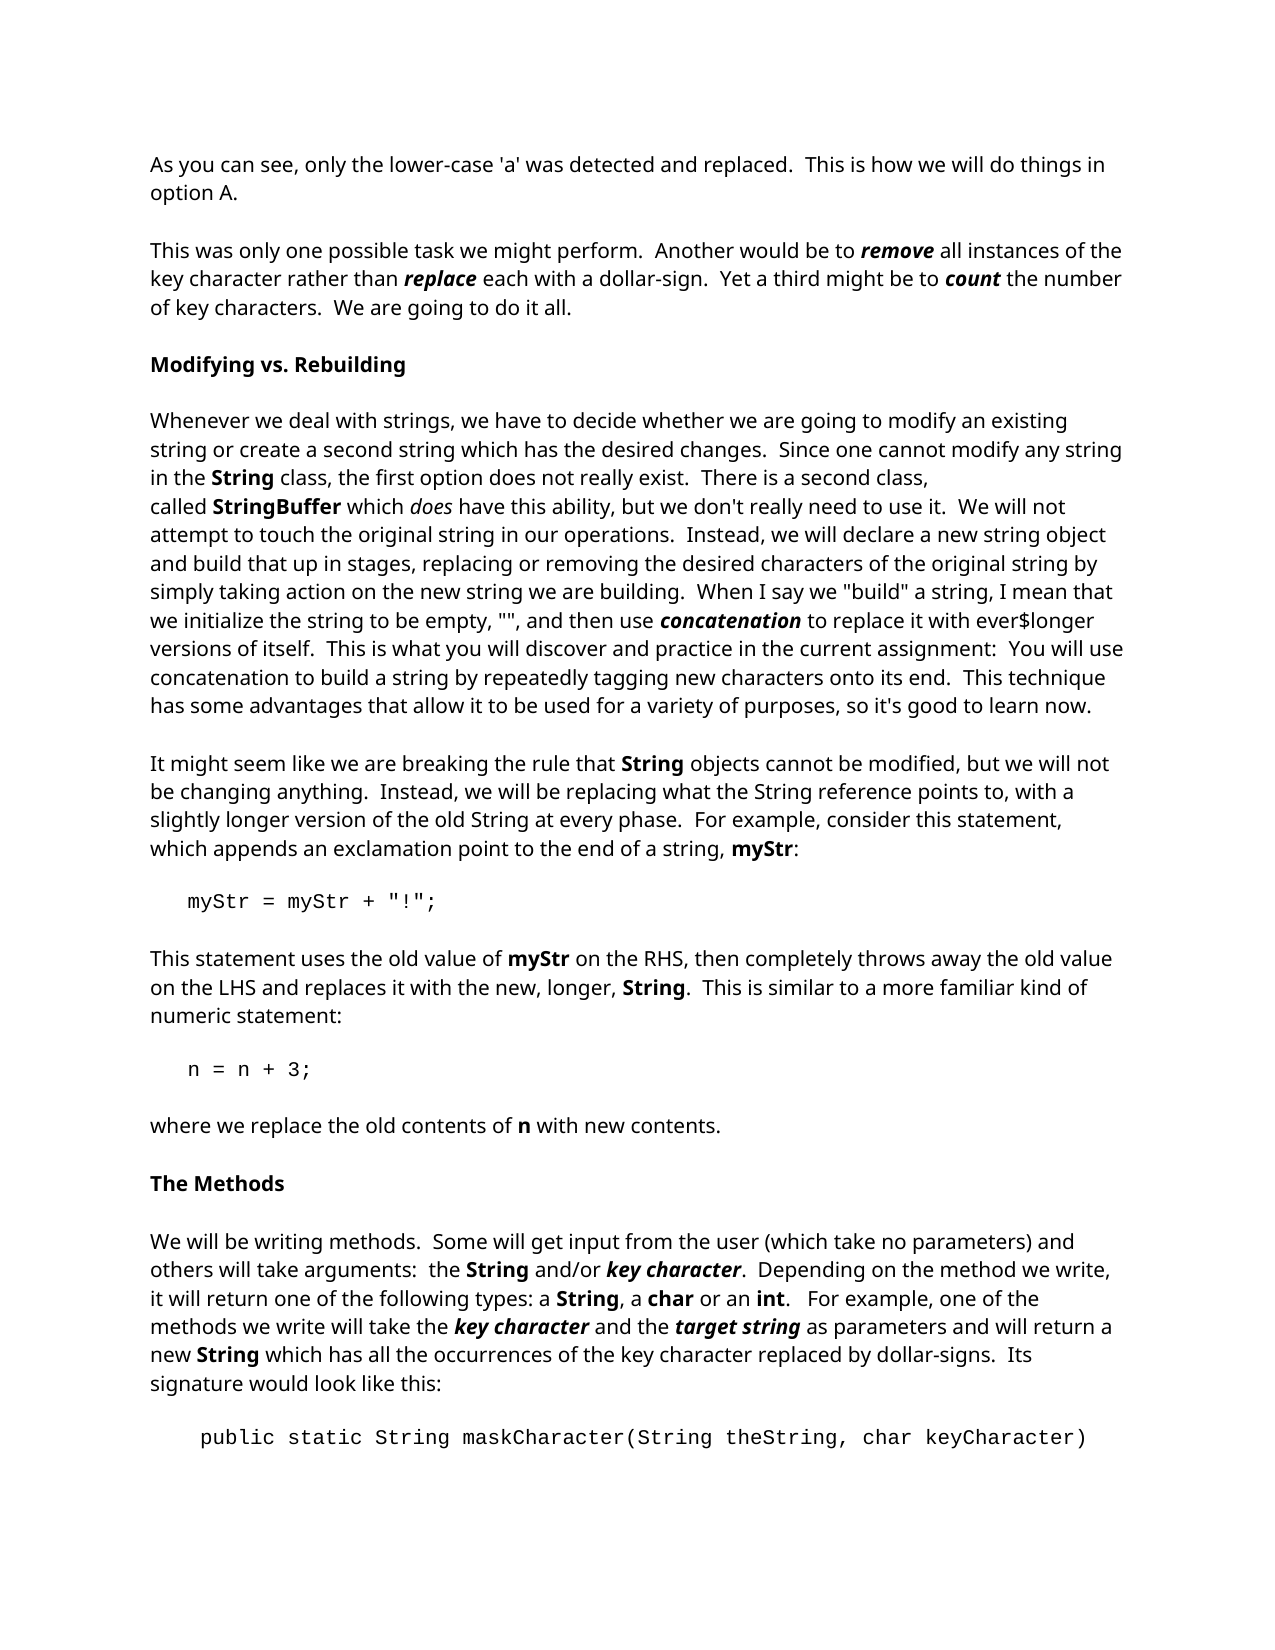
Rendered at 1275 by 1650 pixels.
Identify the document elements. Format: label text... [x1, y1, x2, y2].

text This was only one possible task we might perform. Another would be to remove all instances of the key character rather than replace each with a dollar-sign. Yet a third might be to count the number of key characters. We are going to do it all. Modifying vs. Rebuilding Whenever we deal with strings, we have to decide whether we are going to modify an existing string or create a second string which has the desired changes. Since one cannot modify any string in the String class, the first option does not really exist. There is a second class, called StringBuffer which does have this ability, but we don't really need to use it. We will not attempt to touch the original string in our operations. Instead, we will declare a new string object and build that up in stages, replacing or removing the desired characters of the original string by simply taking action on the new string we are building. When I say we "build" a string, I mean that we initialize the string to be empty, "", and then use concatenation to replace it with ever$longer versions of itself. This is what you will discover and practice in the current assignment: You will use concatenation to build a string by repeatedly tagging new characters onto its end. This technique has some advantages that allow it to be used for a variety of purposes, so it's good to learn now. [150, 236, 1125, 719]
text where we replace the old contents of n with new contents. [150, 1112, 1125, 1140]
text n = n + 3; [150, 1059, 1125, 1082]
text We will be writing methods. Some will get input from the user (which take no parameters) and others will take arguments: the String and/or key character. Depending on the method we write, it will return one of the following types: a String, a char or an int. For example, one of the methods we write will take the key character and the target string as parameters and will return a new String which has all the occurrences of the key character replaced by dollar-signs. Its signature would look like this: [150, 1227, 1125, 1397]
text The Methods [150, 1169, 1125, 1198]
text As you can see, only the lower-case 'a' was detected and replaced. This is how we will do things in option A. [150, 150, 1125, 207]
text myStr = myStr + "!"; [150, 892, 1125, 915]
text public static String maskCharacter(String theString, char keyCharacter) [150, 1427, 1125, 1450]
text It might seem like we are breaking the rule that String objects cannot be modified, but we will not be changing anything. Instead, we will be replacing what the String reference points to, with a slightly longer version of the old String at every phase. For example, consider this statement, which appends an exclamation point to the end of a string, myStr: [150, 749, 1125, 862]
text This statement uses the old value of myStr on the RHS, then completely throws away the old value on the LHS and replaces it with the new, longer, String. This is similar to a more familiar kind of numeric statement: [150, 944, 1125, 1030]
